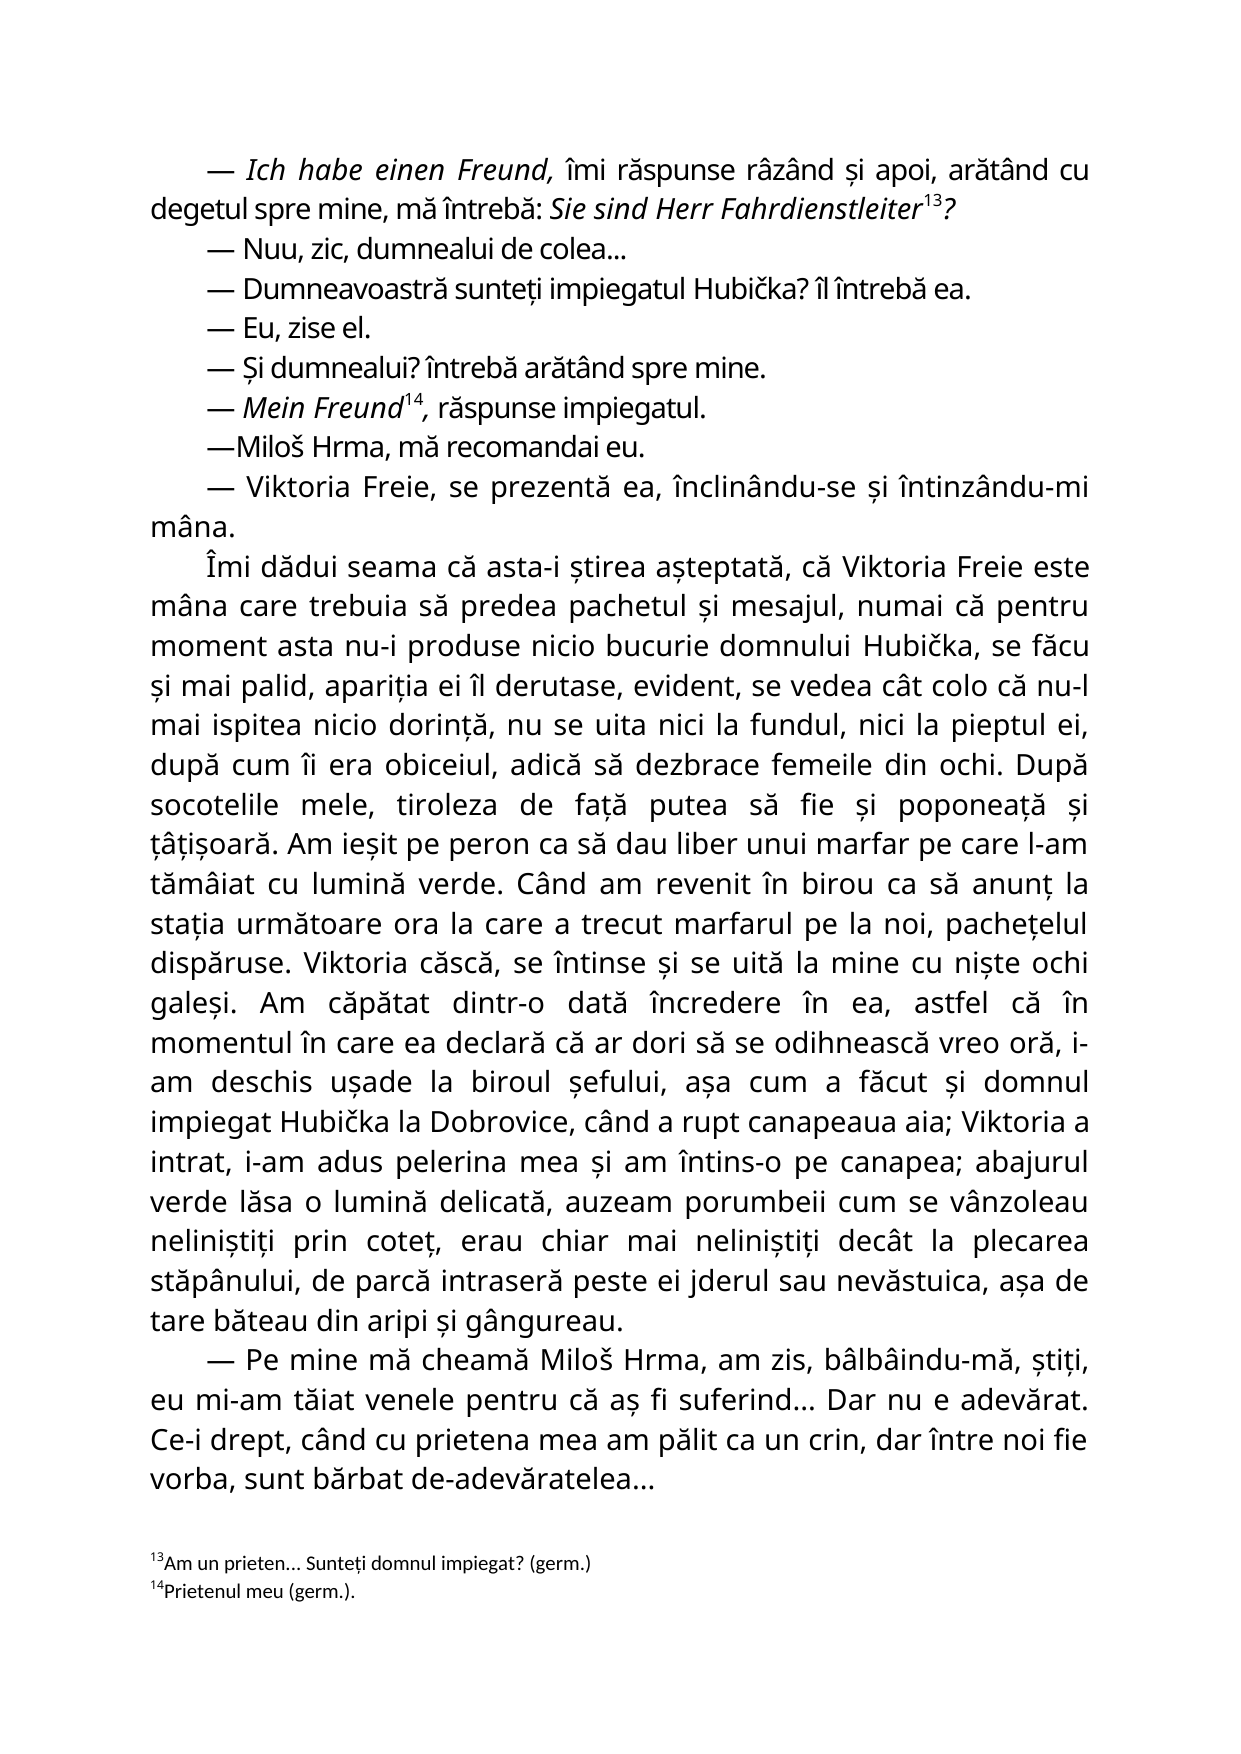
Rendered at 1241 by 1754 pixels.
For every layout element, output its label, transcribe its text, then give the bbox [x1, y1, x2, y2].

text —Miloš Hrma, mă recomandai eu. [150, 427, 1090, 466]
text — Şi dumnealui? întrebă arătând spre mine. [150, 347, 1090, 387]
text — Ich habe einen Freund, îmi răspunse râzând şi apoi, arătând cu degetul spre mine, mă întrebă: Sie sind Herr Fahrdienstleiter? [150, 149, 1090, 228]
text — Dumneavoastră sunteţi impiegatul Hubička? îl întrebă ea. [150, 268, 1090, 308]
text — Viktoria Freie, se prezentă ea, înclinându-se şi întinzându-mi mâna. [150, 466, 1090, 546]
text — Eu, zise el. [150, 308, 1090, 347]
text Îmi dădui seama că asta-i ştirea aşteptată, că Viktoria Freie este mâna care trebuia să predea pachetul şi mesajul, numai că pentru moment asta nu-i produse nicio bucurie domnului Hubička, se făcu şi mai palid, apariţia ei îl derutase, evident, se vedea cât colo că nu-l mai ispitea nicio dorinţă, nu se uita nici la fundul, nici la pieptul ei, după cum îi era obiceiul, adică să dezbrace femeile din ochi. După socotelile mele, tiroleza de faţă putea să fie şi poponeaţă şi ţâţişoară. Am ieşit pe peron ca să dau liber unui marfar pe care l-am tămâiat cu lumină verde. Când am revenit în birou ca să anunţ la staţia următoare ora la care a trecut marfarul pe la noi, pacheţelul dispăruse. Viktoria căscă, se întinse şi se uită la mine cu nişte ochi galeşi. Am căpătat dintr-o dată încredere în ea, astfel că în momentul în care ea declară că ar dori să se odihnească vreo oră, i-am deschis uşade la biroul şefului, aşa cum a făcut şi domnul impiegat Hubička la Dobrovice, când a rupt canapeaua aia; Viktoria a intrat, i-am adus pelerina mea şi am întins-o pe canapea; abajurul verde lăsa o lumină delicată, auzeam porumbeii cum se vânzoleau neliniştiţi prin coteţ, erau chiar mai neliniştiţi decât la plecarea stăpânului, de parcă intraseră peste ei jderul sau nevăstuica, aşa de tare băteau din aripi şi gângureau. [150, 546, 1090, 1339]
text — Nuu, zic, dumnealui de colea... [150, 228, 1090, 268]
text — Mein Freund, răspunse impiegatul. [150, 387, 1090, 427]
text — Pe mine mă cheamă Miloš Hrma, am zis, bâlbâindu-mă, ştiţi, eu mi-am tăiat venele pentru că aş fi suferind... Dar nu e adevărat. Ce-i drept, când cu prietena mea am pălit ca un crin, dar între noi fie vorba, sunt bărbat de-adevăratelea... [150, 1339, 1090, 1498]
